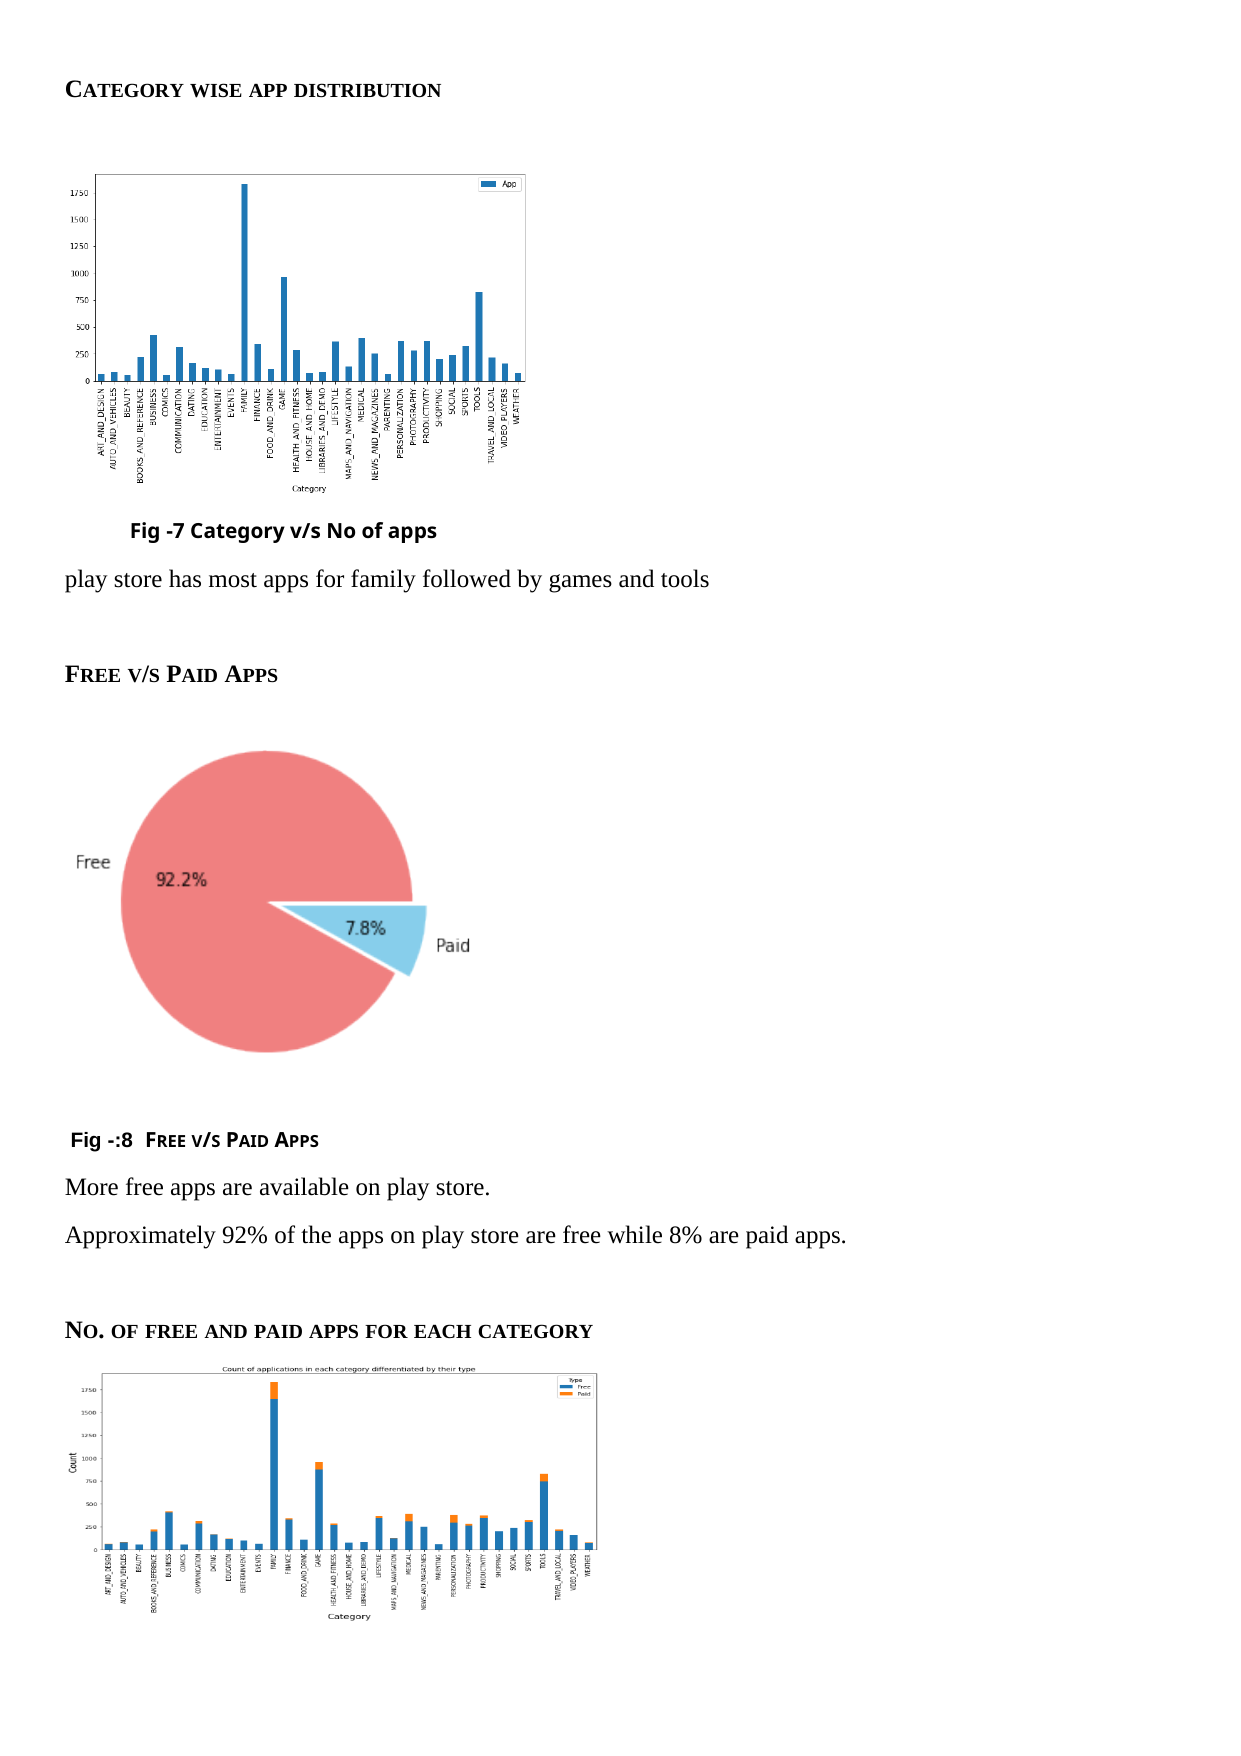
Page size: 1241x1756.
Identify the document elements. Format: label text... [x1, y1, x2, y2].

text Category wise app distribution [64, 74, 1209, 103]
picture [64, 1363, 600, 1623]
text Fig -7 Category v/s No of apps [64, 516, 1092, 545]
picture [64, 168, 529, 498]
text Fig -:8 Free v/s Paid Apps [64, 1125, 1209, 1153]
text More free apps are available on play store. [64, 1172, 1209, 1201]
picture [64, 706, 483, 1107]
text play store has most apps for family followed by games and tools [64, 564, 1092, 592]
text No. of free and paid apps for each category [64, 1316, 1209, 1344]
text Free v/s Paid Apps [64, 659, 1209, 688]
text Approximately 92% of the apps on play store are free while 8% are paid apps. [64, 1220, 1209, 1249]
